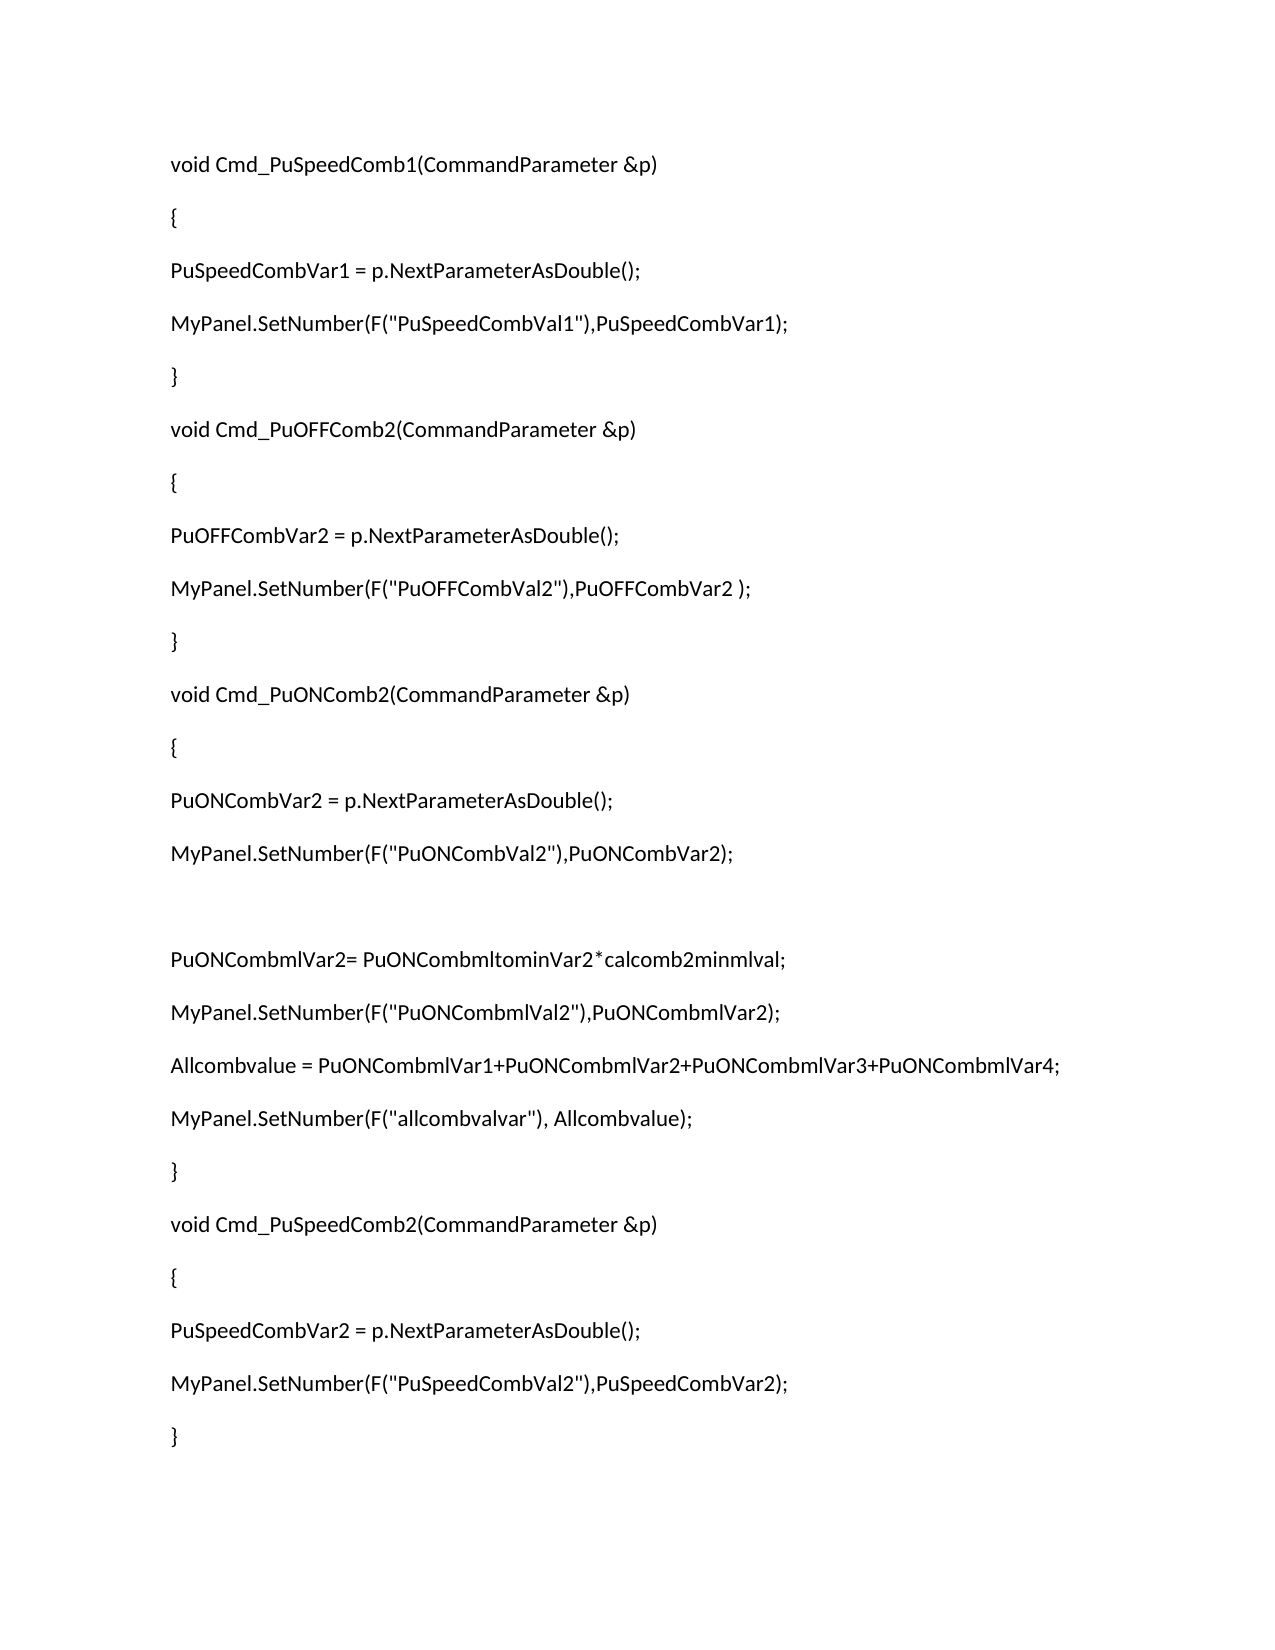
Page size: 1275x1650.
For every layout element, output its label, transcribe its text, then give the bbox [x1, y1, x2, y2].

text } [150, 1422, 1125, 1451]
text void Cmd_PuONComb2(CommandParameter &p) [150, 680, 1125, 708]
text void Cmd_PuSpeedComb2(CommandParameter &p) [150, 1210, 1125, 1238]
text } [150, 362, 1125, 390]
text void Cmd_PuSpeedComb1(CommandParameter &p) [150, 150, 1125, 178]
text PuOFFCombVar2 = p.NextParameterAsDouble(); [150, 521, 1125, 549]
text } [150, 627, 1125, 655]
text MyPanel.SetNumber(F("PuOFFCombVal2"),PuOFFCombVar2 ); [150, 574, 1125, 602]
text { [150, 733, 1125, 761]
text PuSpeedCombVar2 = p.NextParameterAsDouble(); [150, 1316, 1125, 1344]
text MyPanel.SetNumber(F("PuSpeedCombVal1"),PuSpeedCombVar1); [150, 309, 1125, 337]
text MyPanel.SetNumber(F("PuONCombVal2"),PuONCombVar2); [150, 839, 1125, 867]
text MyPanel.SetNumber(F("PuONCombmlVal2"),PuONCombmlVar2); [150, 998, 1125, 1026]
text PuONCombVar2 = p.NextParameterAsDouble(); [150, 786, 1125, 814]
text PuSpeedCombVar1 = p.NextParameterAsDouble(); [150, 256, 1125, 284]
text { [150, 1263, 1125, 1291]
text MyPanel.SetNumber(F("allcombvalvar"), Allcombvalue); [150, 1104, 1125, 1132]
text void Cmd_PuOFFComb2(CommandParameter &p) [150, 415, 1125, 443]
text MyPanel.SetNumber(F("PuSpeedCombVal2"),PuSpeedCombVar2); [150, 1369, 1125, 1397]
text { [150, 203, 1125, 231]
text Allcombvalue = PuONCombmlVar1+PuONCombmlVar2+PuONCombmlVar3+PuONCombmlVar4; [150, 1051, 1125, 1079]
text } [150, 1157, 1125, 1185]
text PuONCombmlVar2= PuONCombmltominVar2*calcomb2minmlval; [150, 945, 1125, 973]
text { [150, 468, 1125, 496]
